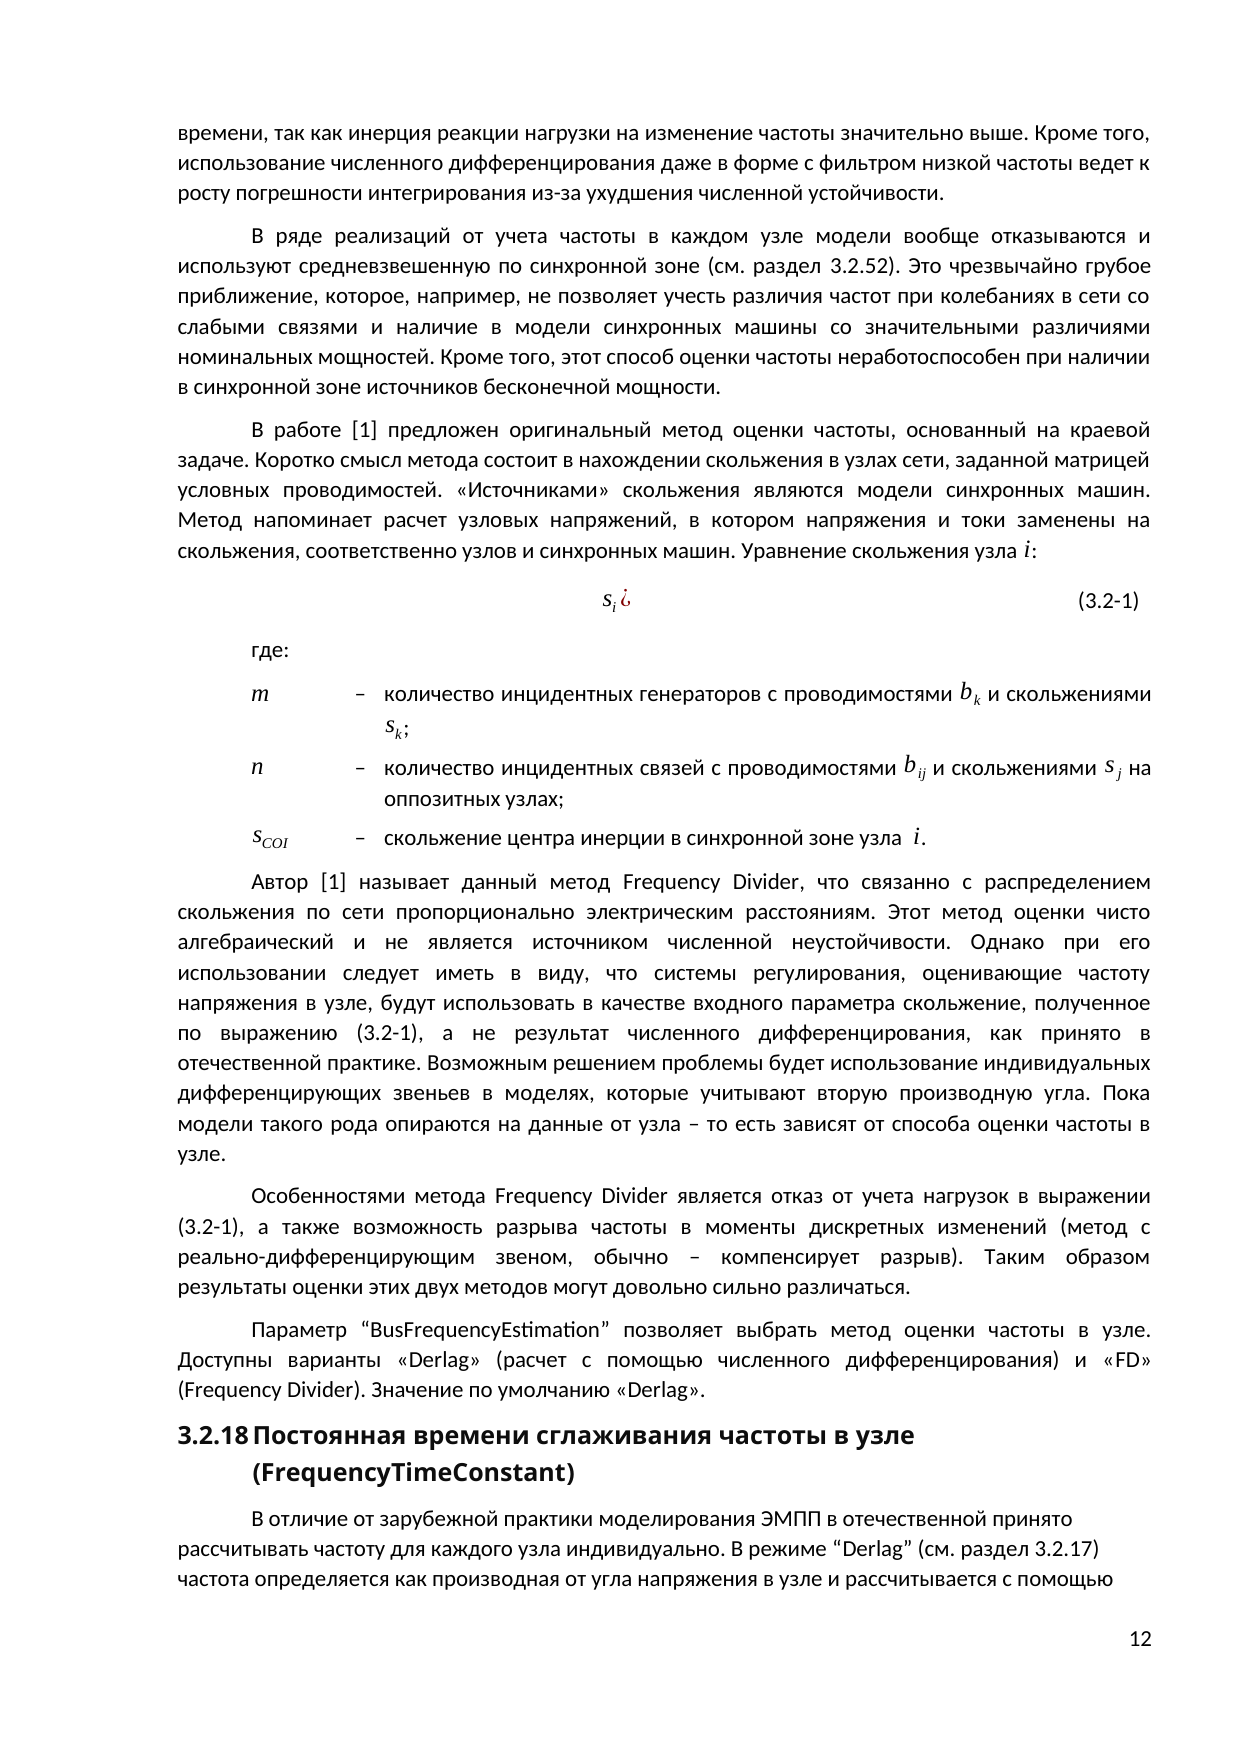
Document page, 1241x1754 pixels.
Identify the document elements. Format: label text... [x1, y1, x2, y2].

text Параметр “BusFrequencyEstimation” позволяет выбрать метод оценки частоты в узле. Доступны варианты «Derlag» (расчет с помощью численного дифференцирования) и «FD» (Frequency Divider). Значение по умолчанию «Derlag». [177, 1315, 1152, 1403]
text – количество инцидентных связей с проводимостями и скольжениями на оппозитных узлах; [251, 751, 1152, 812]
subtitle Постоянная времени сглаживания частоты в узле (FrequencyTimeConstant) [177, 1418, 1152, 1489]
text В работе предложен оригинальный метод оценки частоты, основанный на краевой задаче. Коротко смысл метода состоит в нахождении скольжения в узлах сети, заданной матрицей условных проводимостей. «Источниками» скольжения являются модели синхронных машин. Метод напоминает расчет узловых напряжений, в котором напряжения и токи заменены на скольжения, соответственно узлов и синхронных машин. Уравнение скольжения узла : [177, 415, 1152, 564]
table_header [177, 579, 1055, 622]
text В ряде реализаций от учета частоты в каждом узле модели вообще отказываются и используют средневзвешенную по синхронной зоне (см. раздел 3.2.52). Это чрезвычайно грубое приближение, которое, например, не позволяет учесть различия частот при колебаниях в сети со слабыми связями и наличие в модели синхронных машины со значительными различиями номинальных мощностей. Кроме того, этот способ оценки частоты неработоспособен при наличии в синхронной зоне источников бесконечной мощности. [177, 221, 1152, 400]
text Автор называет данный метод Frequency Divider, что связанно с распределением скольжения по сети пропорционально электрическим расстояниям. Этот метод оценки чисто алгебраический и не является источником численной неустойчивости. Однако при его использовании следует иметь в виду, что системы регулирования, оценивающие частоту напряжения в узле, будут использовать в качестве входного параметра скольжение, полученное по выражению (3.2-1), а не результат численного дифференцирования, как принято в отечественной практике. Возможным решением проблемы будет использование индивидуальных дифференцирующих звеньев в моделях, которые учитывают вторую производную угла. Пока модели такого рода опираются на данные от узла – то есть зависят от способа оценки частоты в узле. [177, 867, 1152, 1167]
text – скольжение центра инерции в синхронной зоне узла . [251, 821, 1152, 852]
text где: [177, 635, 1152, 663]
text – количество инцидентных генераторов с проводимостями и скольжениями ; [251, 678, 1152, 742]
text Особенностями метода Frequency Divider является отказ от учета нагрузок в выражении (3.2-1), а также возможность разрыва частоты в моменты дискретных изменений (метод с реально-дифференцирующим звеном, обычно – компенсирует разрыв). Таким образом результаты оценки этих двух методов могут довольно сильно различаться. [177, 1182, 1152, 1300]
